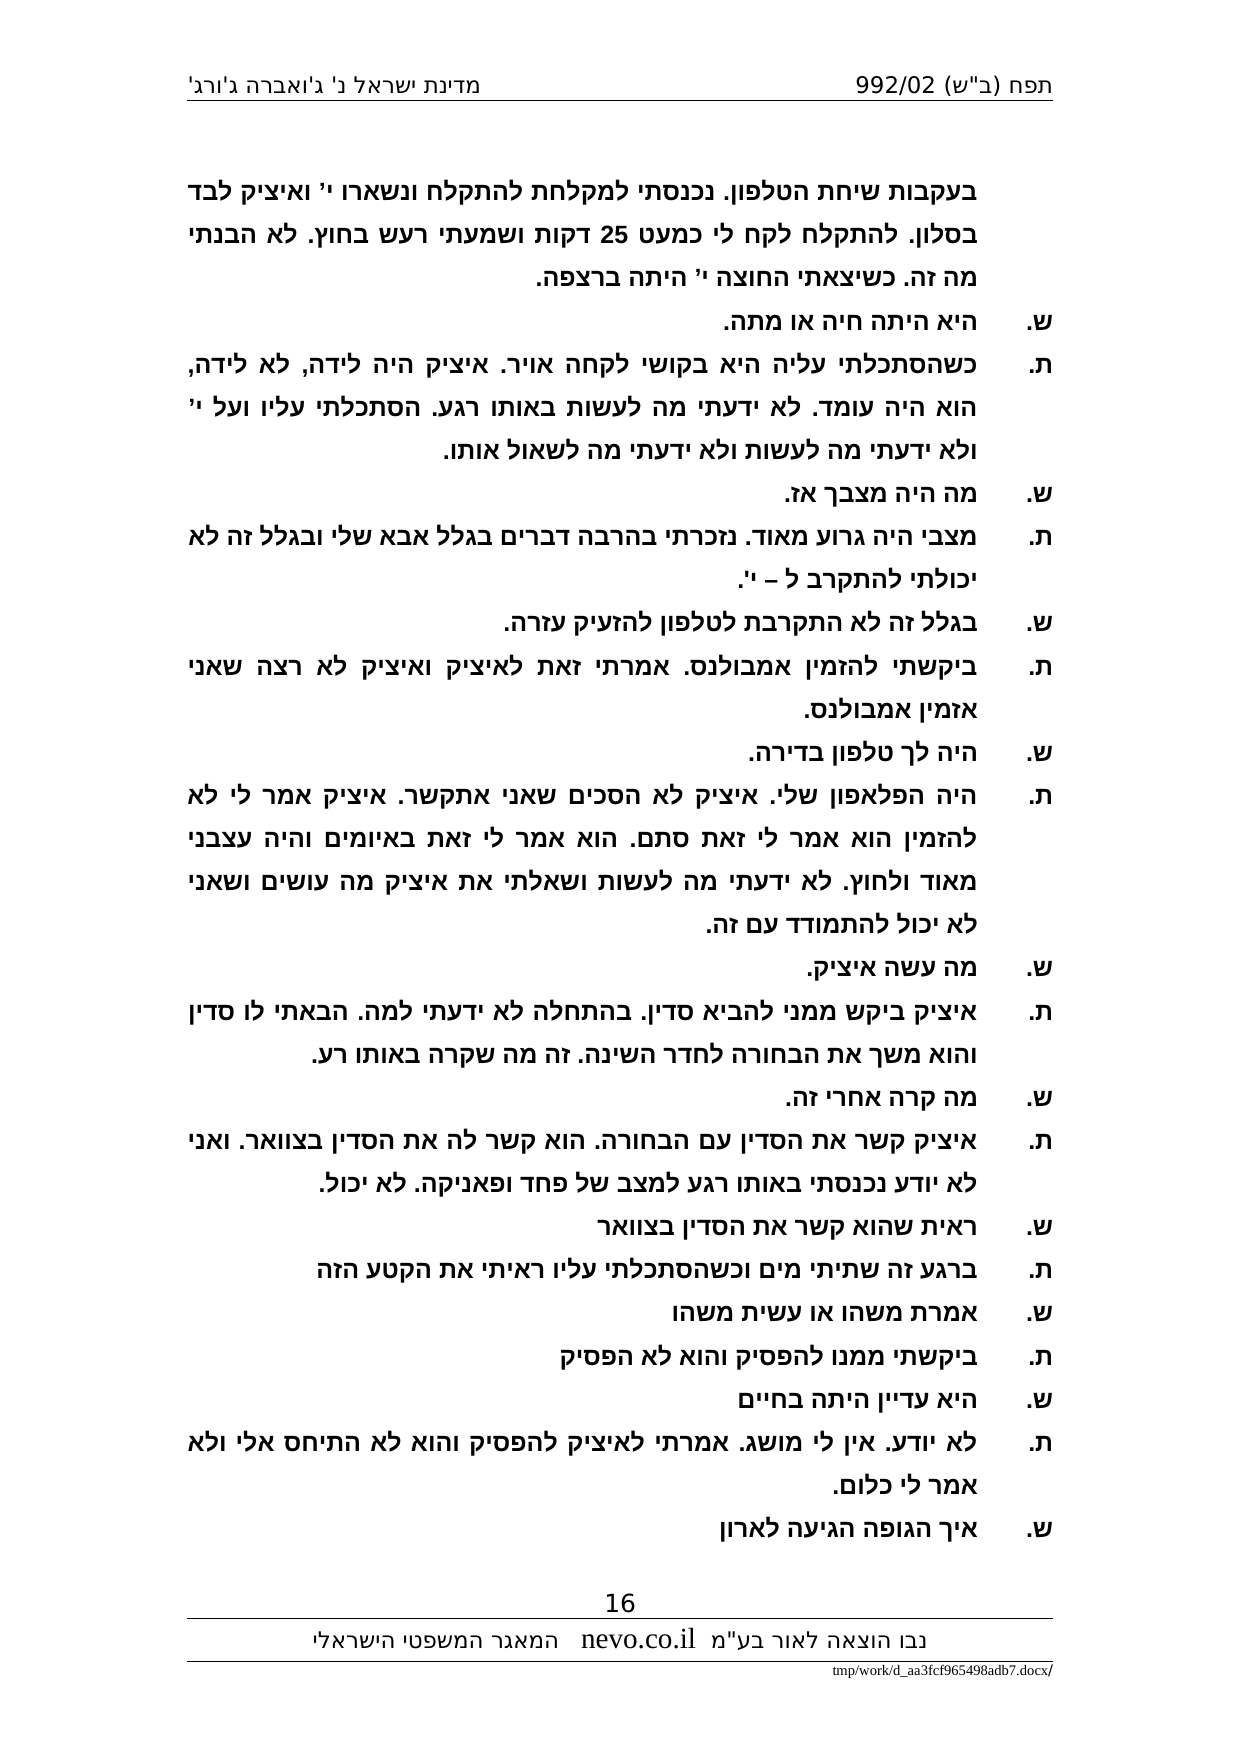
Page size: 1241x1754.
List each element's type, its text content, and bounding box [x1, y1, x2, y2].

text ת. מצבי היה גרוע מאוד. נזכרתי בהרבה דברים בגלל אבא שלי ובגלל זה לא יכולתי להתקרב ל – י'. [187, 522, 1053, 594]
text ש. היא היתה חיה או מתה. [187, 307, 1053, 335]
text ת. איציק קשר את הסדין עם הבחורה. הוא קשר לה את הסדין בצוואר. ואני לא יודע נכנסתי באותו רגע למצב של פחד ופאניקה. לא יכול. [187, 1126, 1053, 1198]
text ש. מה היה מצבך אז. [187, 479, 1053, 508]
text ש. ראית שהוא קשר את הסדין בצוואר [187, 1212, 1053, 1241]
text ש. היא עדיין היתה בחיים [187, 1385, 1053, 1413]
text ש. איך הגופה הגיעה לארון [187, 1514, 1053, 1543]
text ש. בגלל זה לא התקרבת לטלפון להזעיק עזרה. [187, 608, 1053, 637]
text ש. אמרת משהו או עשית משהו [187, 1298, 1053, 1327]
text ת. ביקשתי ממנו להפסיק והוא לא הפסיק [187, 1342, 1053, 1370]
text ת. כשהסתכלתי עליה היא בקושי לקחה אויר. איציק היה לידה, לא לידה, הוא היה עומד. לא ידעתי מה לעשות באותו רגע. הסתכלתי עליו ועל י’ ולא ידעתי מה לעשות ולא ידעתי מה לשאול אותו. [187, 350, 1053, 465]
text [187, 177, 1053, 292]
text ת. לא יודע. אין לי מושג. אמרתי לאיציק להפסיק והוא לא התיחס אלי ולא אמר לי כלום. [187, 1428, 1053, 1500]
text ש. היה לך טלפון בדירה. [187, 738, 1053, 767]
text ת. ביקשתי להזמין אמבולנס. אמרתי זאת לאיציק ואיציק לא רצה שאני אזמין אמבולנס. [187, 652, 1053, 723]
text ת. ברגע זה שתיתי מים וכשהסתכלתי עליו ראיתי את הקטע הזה [187, 1255, 1053, 1284]
text ש. מה עשה איציק. [187, 953, 1053, 982]
text ת. איציק ביקש ממני להביא סדין. בהתחלה לא ידעתי למה. הבאתי לו סדין והוא משך את הבחורה לחדר השינה. זה מה שקרה באותו רע. [187, 997, 1053, 1068]
text ת. היה הפלאפון שלי. איציק לא הסכים שאני אתקשר. איציק אמר לי לא להזמין הוא אמר לי זאת סתם. הוא אמר לי זאת באיומים והיה עצבני מאוד ולחוץ. לא ידעתי מה לעשות ושאלתי את איציק מה עושים ושאני לא יכול להתמודד עם זה. [187, 781, 1053, 939]
text ש. מה קרה אחרי זה. [187, 1083, 1053, 1112]
